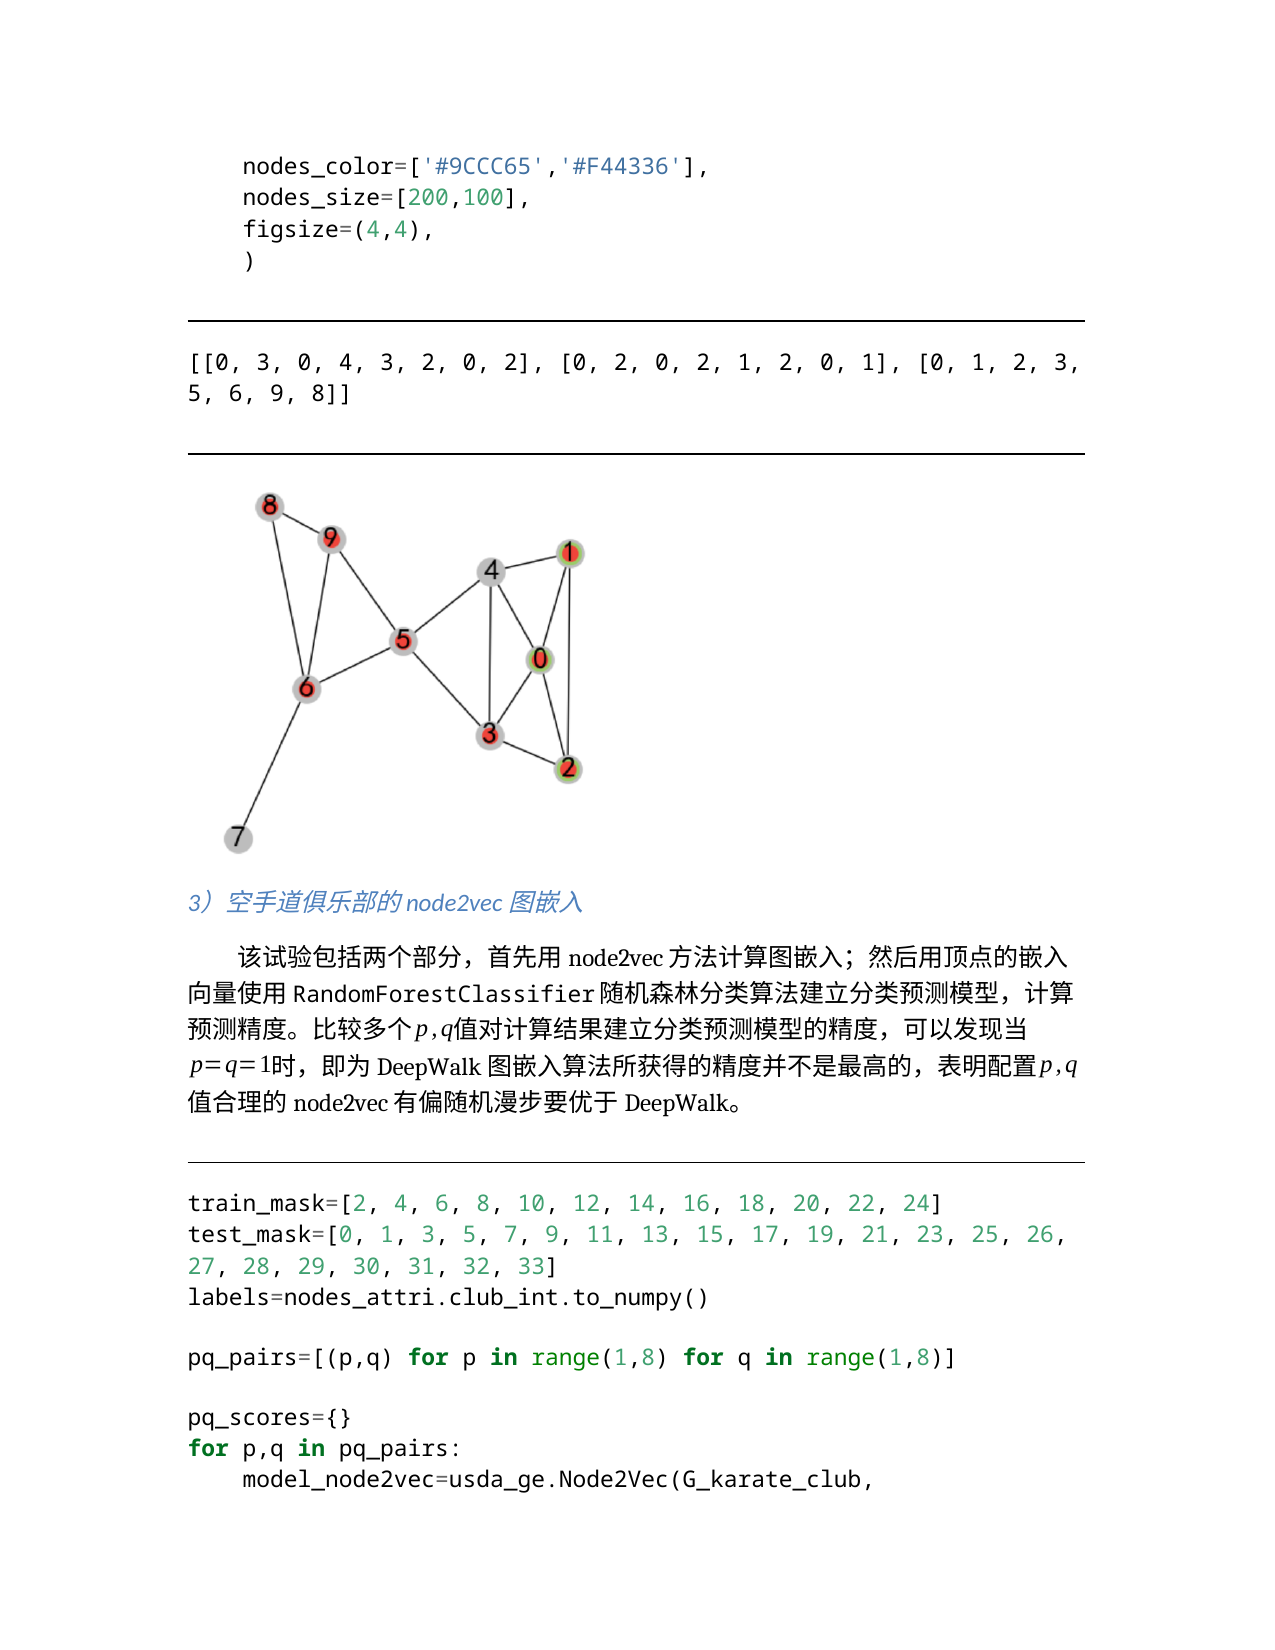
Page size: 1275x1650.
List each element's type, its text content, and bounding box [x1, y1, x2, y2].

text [187, 1187, 1087, 1494]
text 该试验包括两个部分，首先用 node2vec 方法计算图嵌入；然后用顶点的嵌入向量使用RandomForestClassifier随机森林分类算法建立分类预测模型，计算预测精度。比较多个值对计算结果建立分类预测模型的精度，可以发现当时，即为 DeepWalk 图嵌入算法所获得的精度并不是最高的，表明配置值合理的 node2vec 有偏随机漫步要优于 DeepWalk。 [187, 937, 1087, 1119]
picture [187, 478, 623, 862]
text [[0, 3, 0, 4, 3, 2, 0, 2], [0, 2, 0, 2, 1, 2, 0, 1], [0, 1, 2, 3, 5, 6, 9, 8]] [187, 345, 1087, 408]
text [187, 150, 1087, 275]
subtitle 3）空手道俱乐部的 node2vec 图嵌入 [187, 882, 1087, 919]
